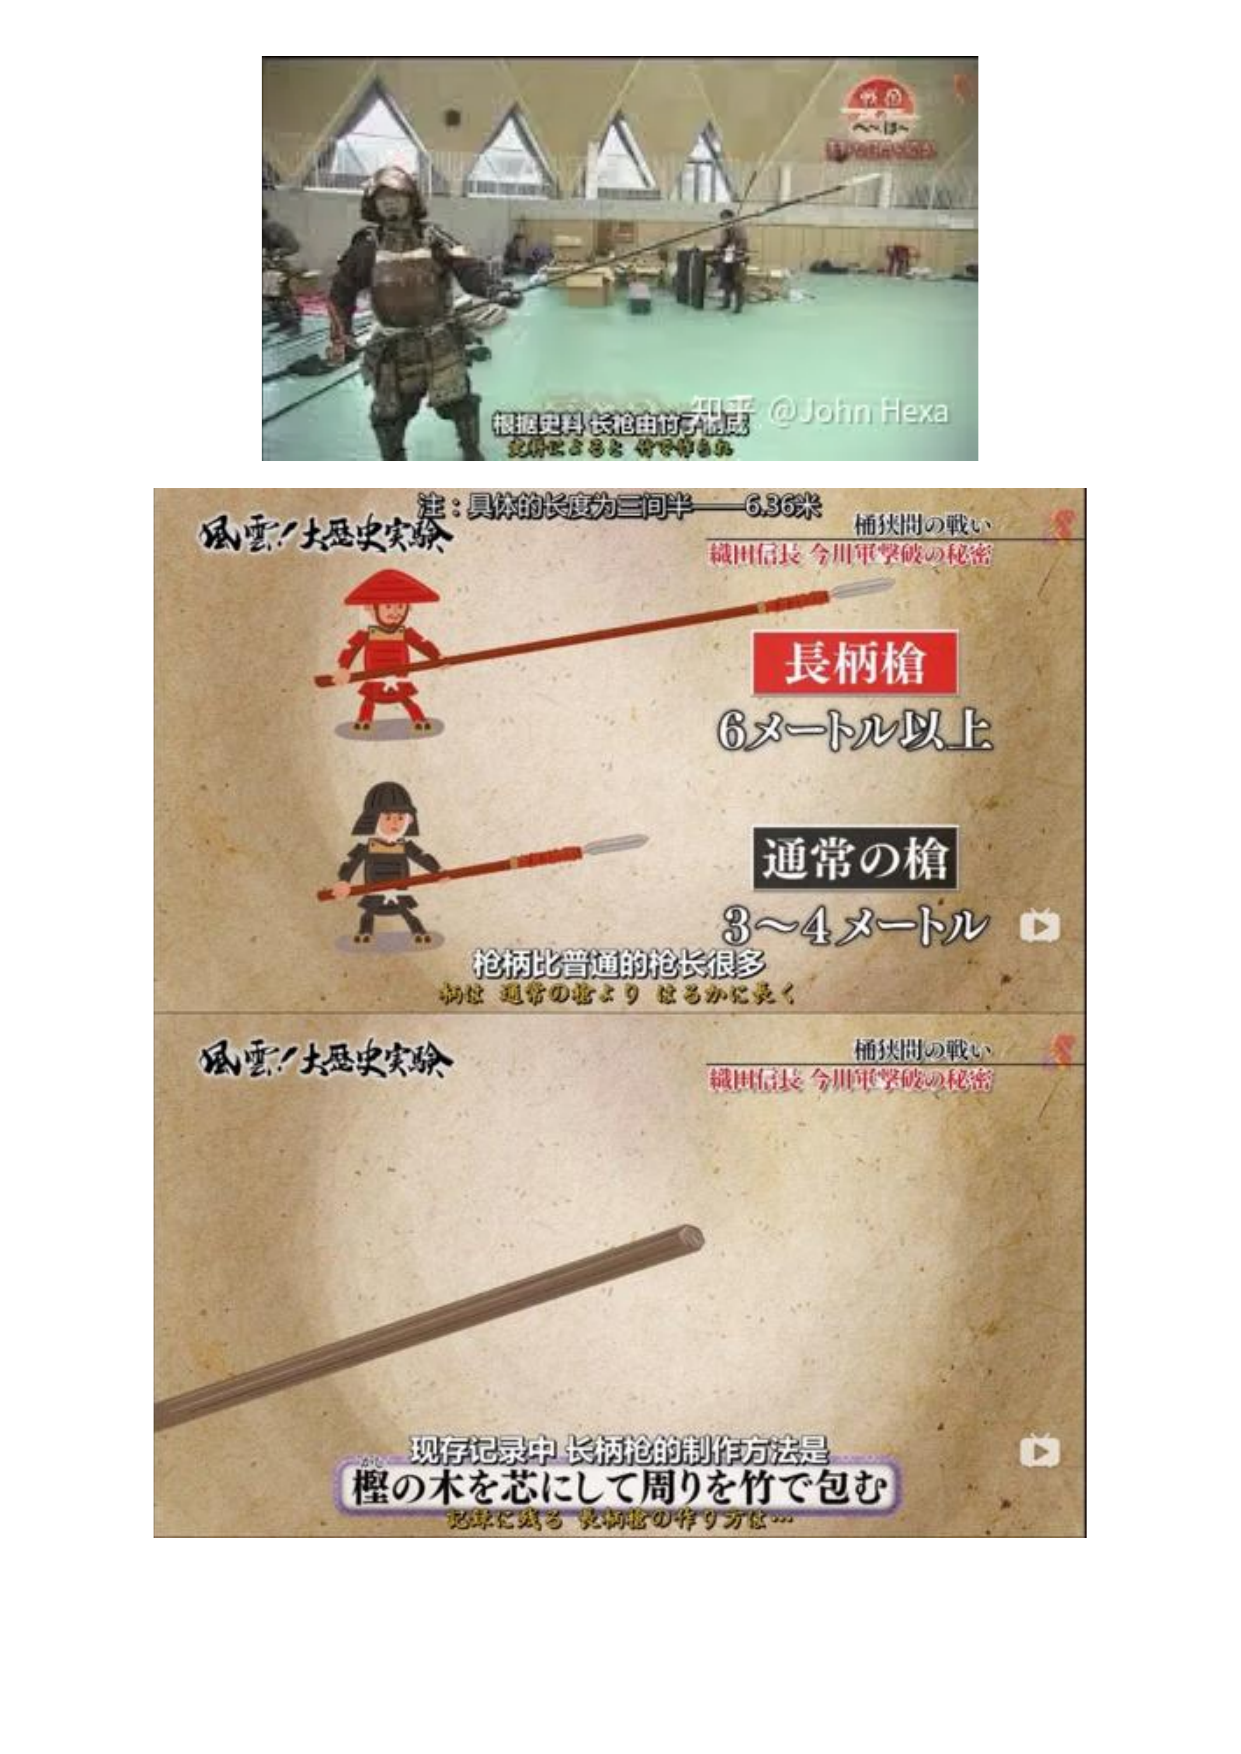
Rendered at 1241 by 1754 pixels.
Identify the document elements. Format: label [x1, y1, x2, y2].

table_header [92, 45, 1148, 476]
table_cell [92, 476, 1148, 1553]
picture [153, 488, 1087, 1538]
picture [261, 56, 979, 461]
